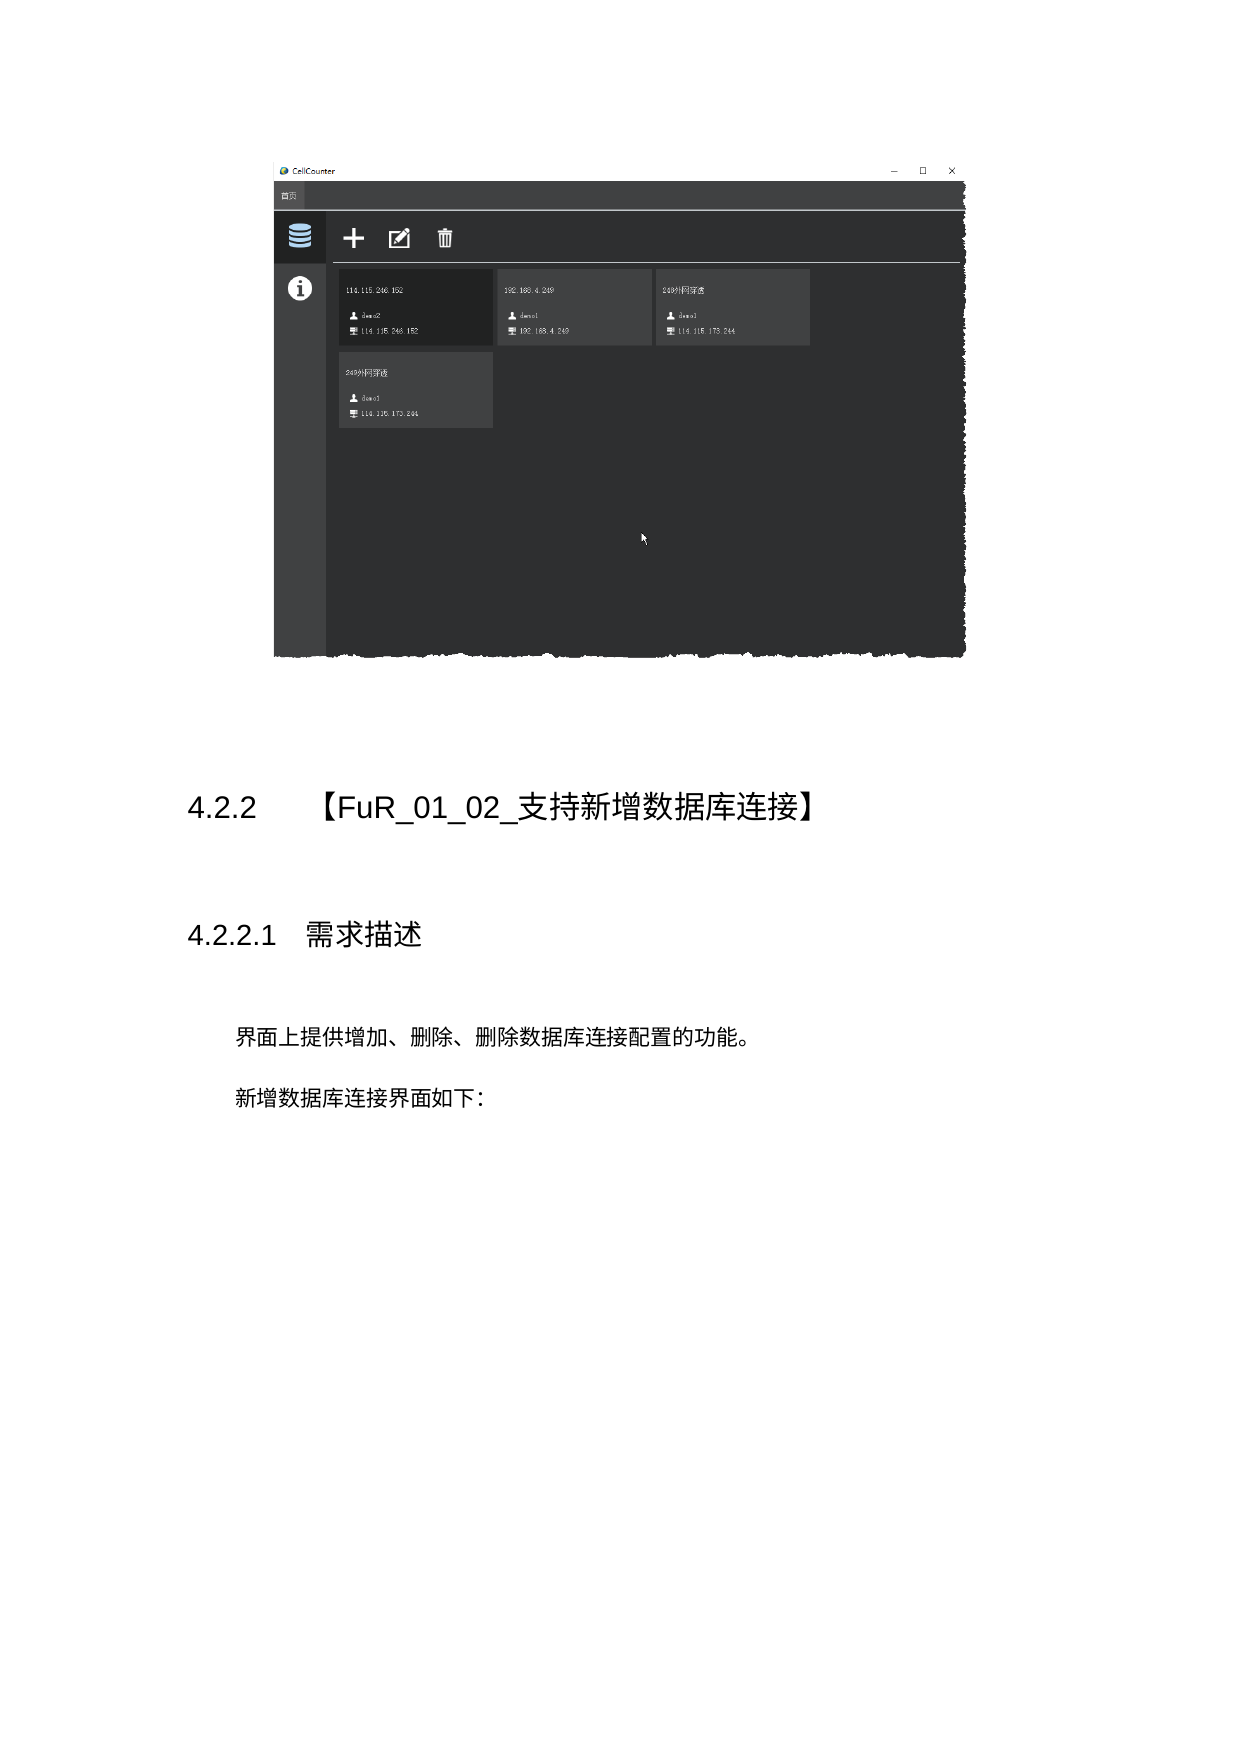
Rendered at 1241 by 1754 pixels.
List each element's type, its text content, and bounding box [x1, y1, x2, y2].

subtitle 【FuR_01_02_支持新增数据库连接】 [187, 773, 1053, 838]
picture [273, 162, 967, 658]
text 新增数据库连接界面如下： [187, 1081, 1053, 1113]
subtitle 需求描述 [187, 900, 1053, 965]
text 界面上提供增加、删除、删除数据库连接配置的功能。 [187, 1019, 1053, 1052]
